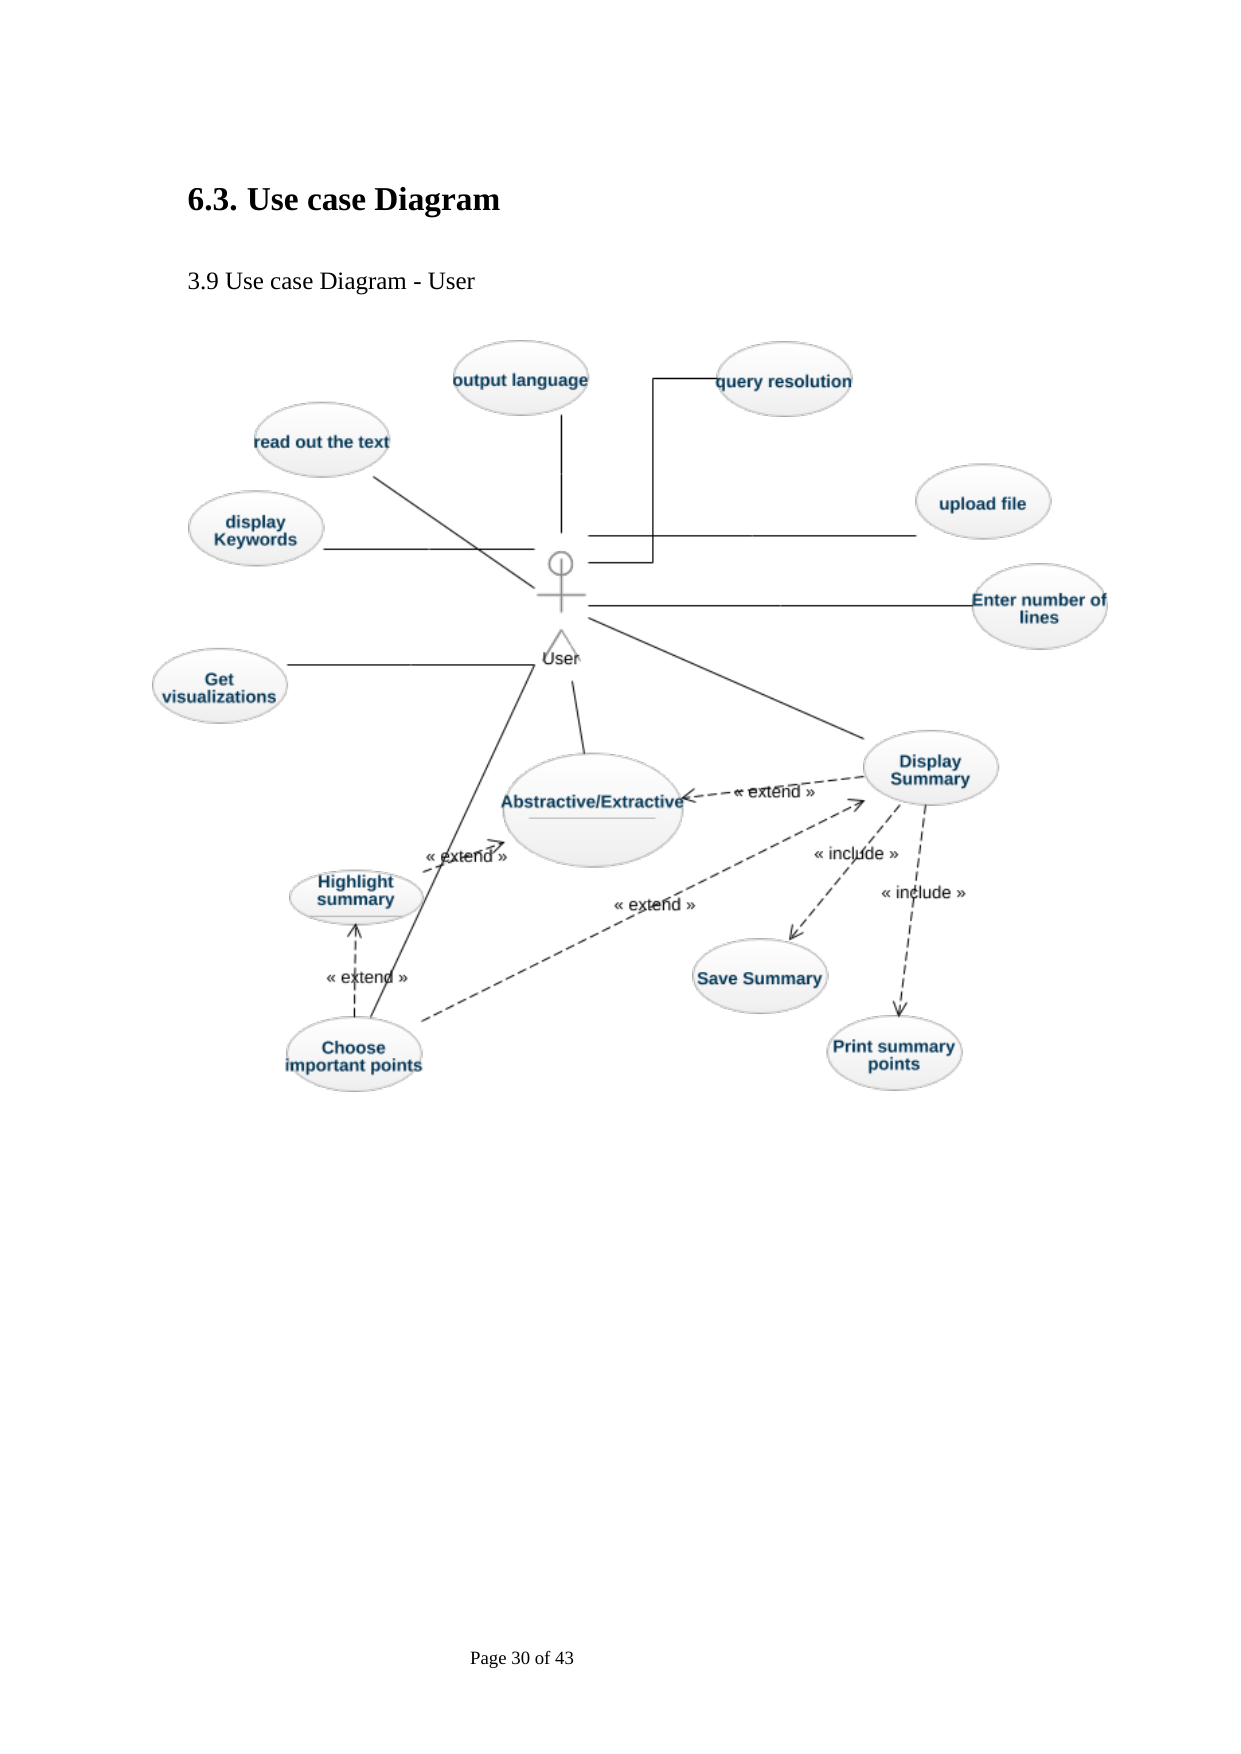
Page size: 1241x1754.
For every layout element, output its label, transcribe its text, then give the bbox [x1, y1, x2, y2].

text 3.9 Use case Diagram - User [187, 266, 1053, 294]
picture [112, 300, 1147, 1131]
subtitle Use case Diagram [187, 179, 1053, 217]
